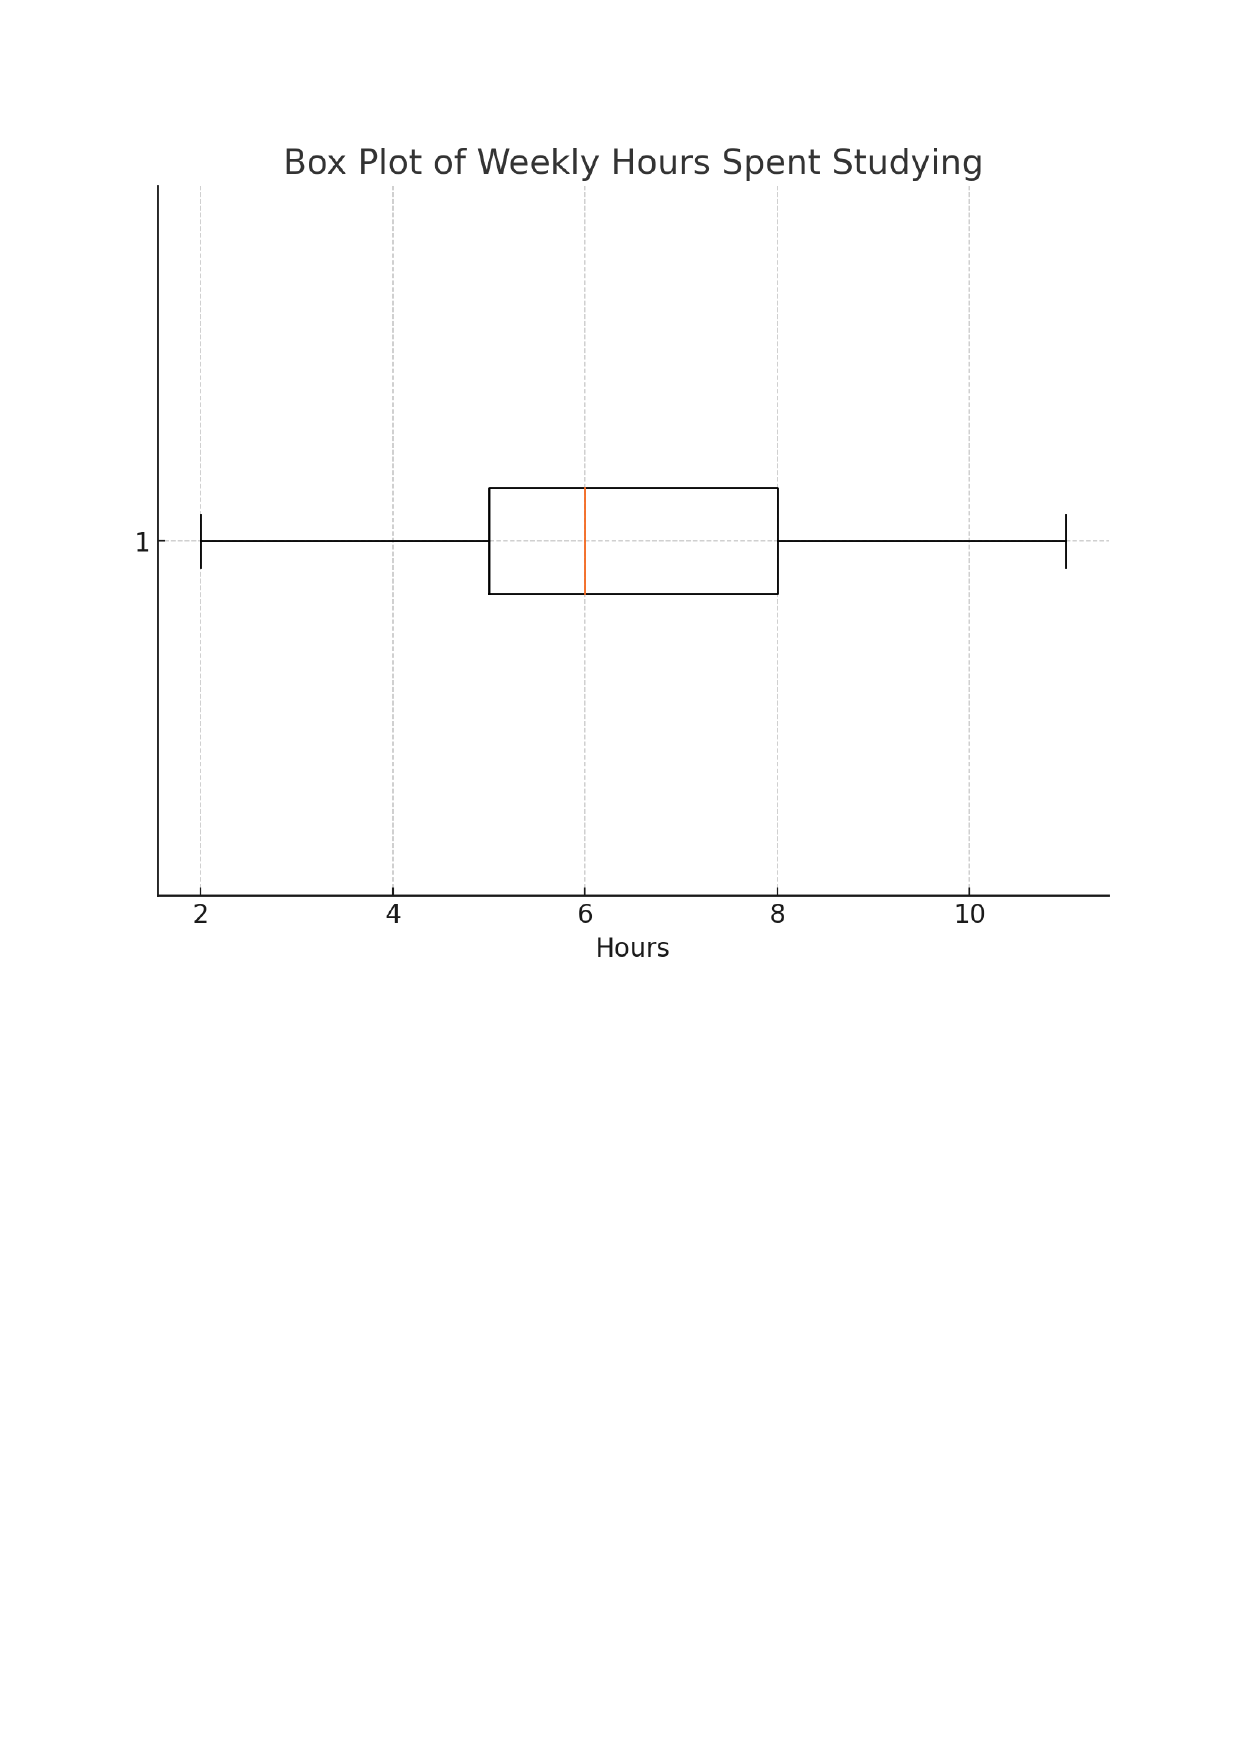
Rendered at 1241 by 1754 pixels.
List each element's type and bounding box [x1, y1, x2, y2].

picture [118, 132, 1123, 977]
